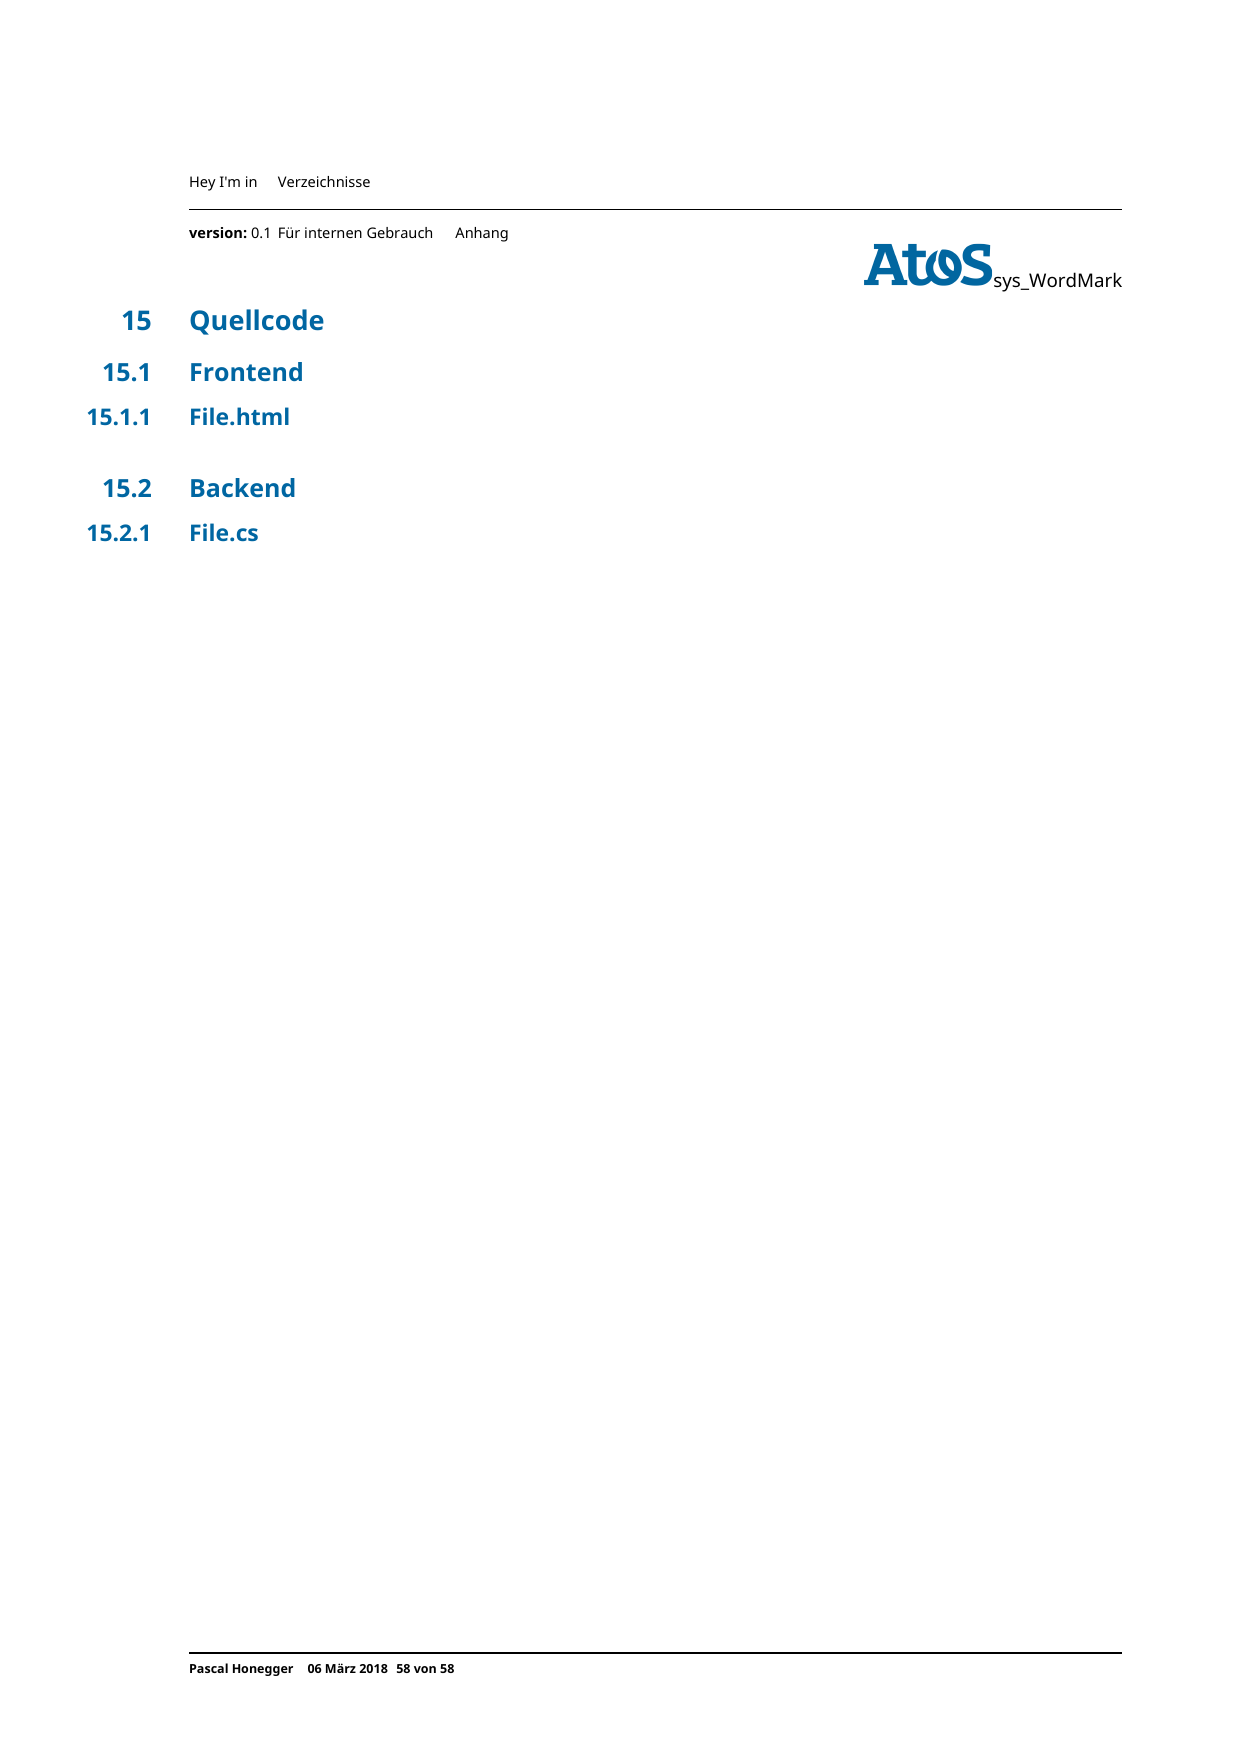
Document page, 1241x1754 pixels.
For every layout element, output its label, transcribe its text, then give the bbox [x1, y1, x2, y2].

subtitle Frontend [152, 355, 1122, 389]
subtitle Quellcode [152, 301, 1122, 338]
subtitle File.html [152, 401, 1122, 433]
picture [862, 242, 993, 287]
subtitle File.cs [152, 517, 1122, 548]
subtitle Backend [152, 471, 1122, 505]
